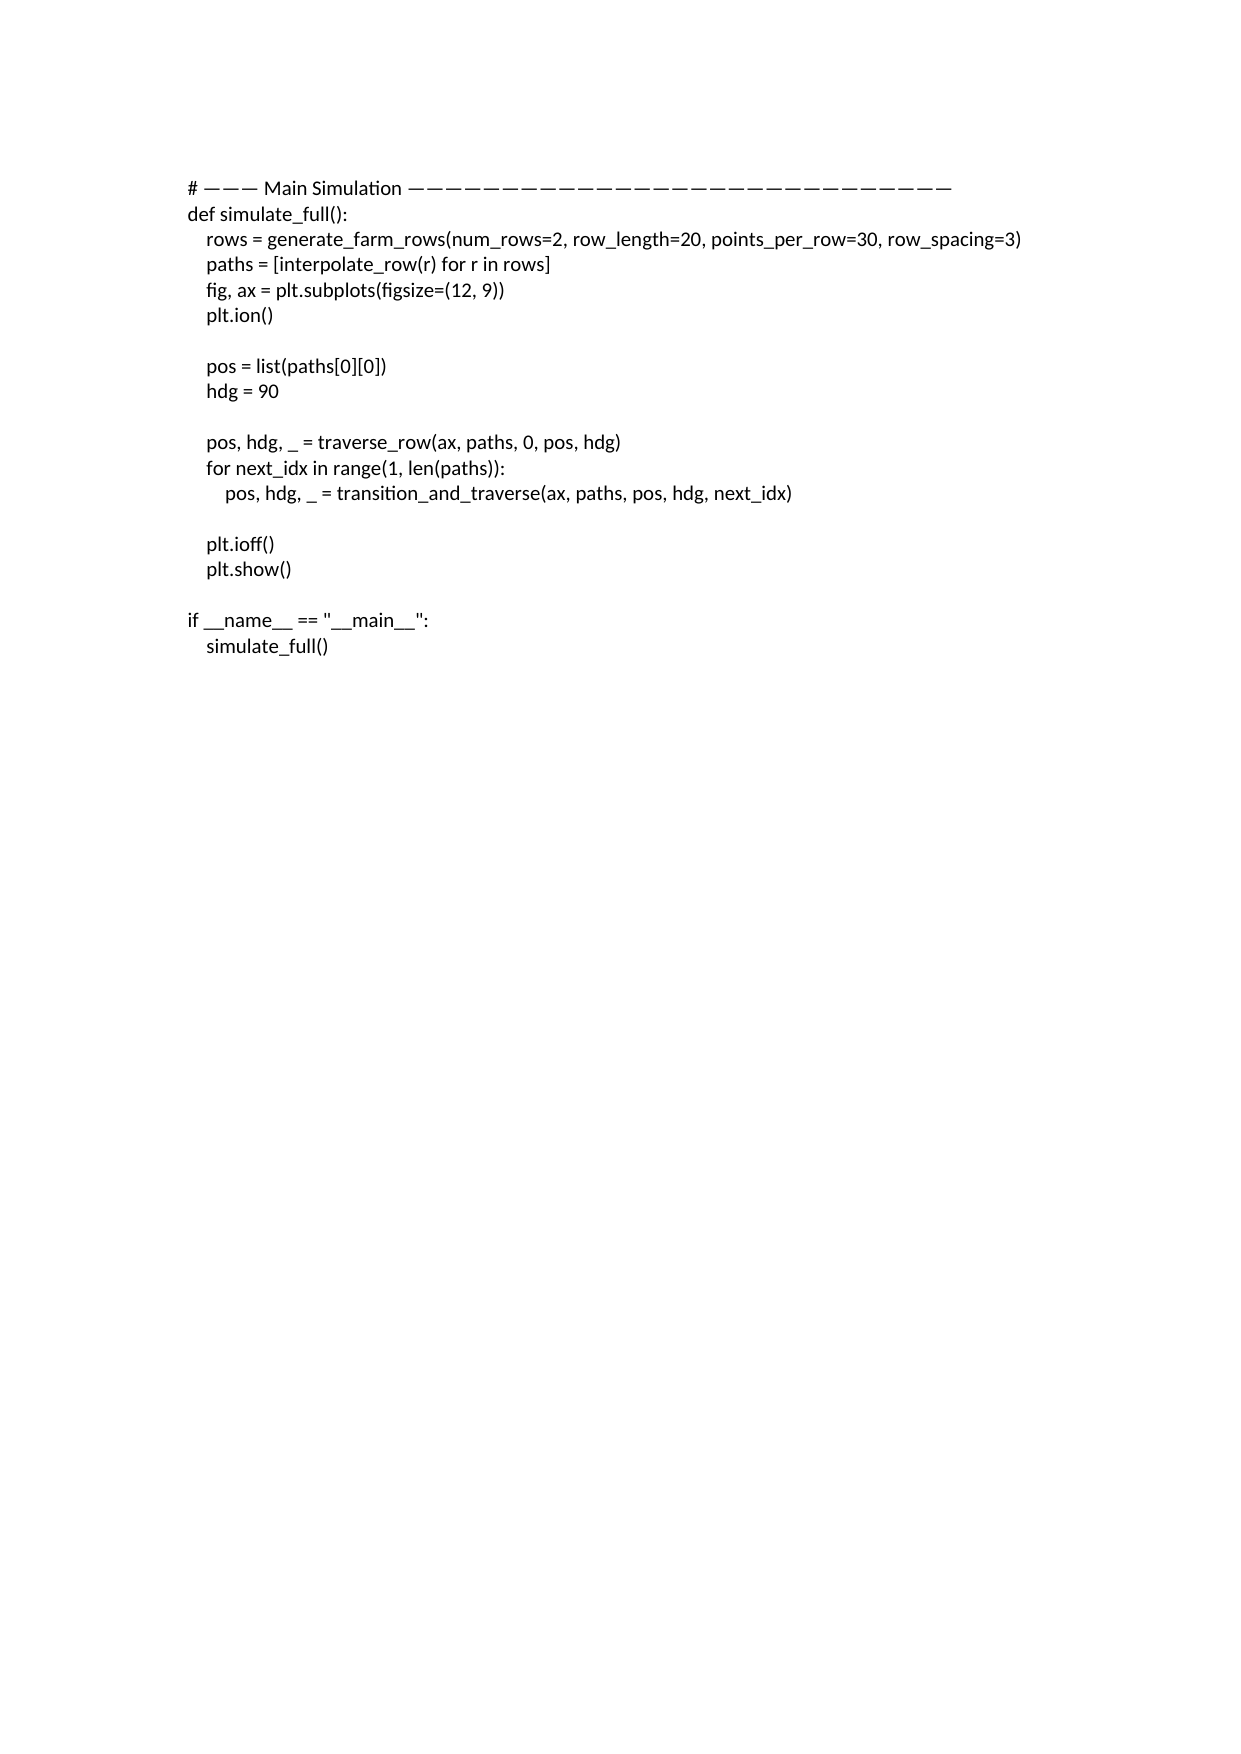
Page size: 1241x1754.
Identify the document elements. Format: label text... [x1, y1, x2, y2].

text def simulate_full(): [187, 201, 1053, 226]
text plt.ioff() [187, 531, 1053, 557]
text paths = [interpolate_row(r) for r in rows] [187, 252, 1053, 277]
text rows = generate_farm_rows(num_rows=2, row_length=20, points_per_row=30, row_spacing=3) [187, 226, 1053, 252]
text for next_idx in range(1, len(paths)): [187, 455, 1053, 480]
text fig, ax = plt.subplots(figsize=(12, 9)) [187, 277, 1053, 302]
text pos, hdg, _ = transition_and_traverse(ax, paths, pos, hdg, next_idx) [187, 480, 1053, 506]
text simulate_full() [187, 633, 1053, 658]
text # ——— Main Simulation ————————————————————————————— [187, 175, 1053, 201]
text hdg = 90 [187, 379, 1053, 404]
text pos, hdg, _ = traverse_row(ax, paths, 0, pos, hdg) [187, 429, 1053, 455]
text plt.ion() [187, 302, 1053, 328]
text pos = list(paths[0][0]) [187, 353, 1053, 379]
text if __name__ == "__main__": [187, 607, 1053, 633]
text plt.show() [187, 557, 1053, 582]
